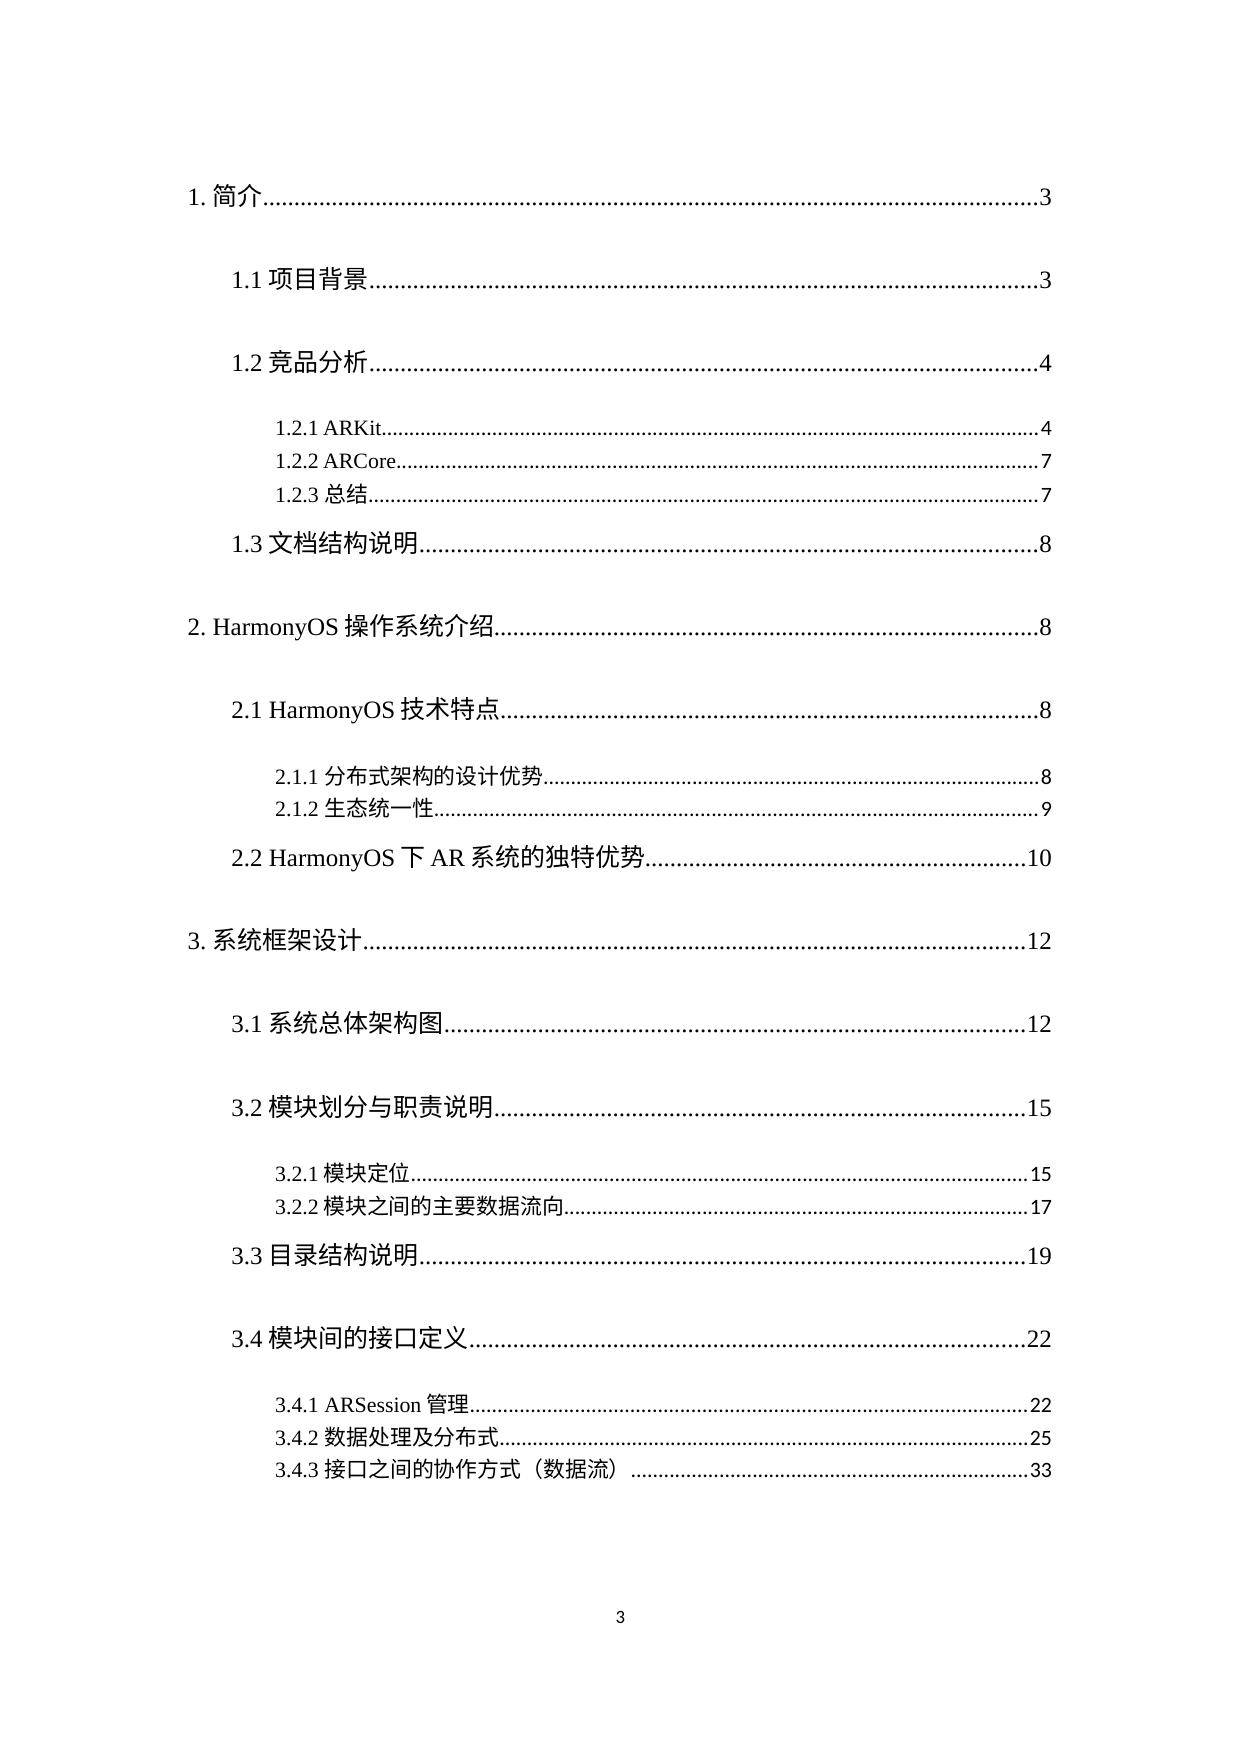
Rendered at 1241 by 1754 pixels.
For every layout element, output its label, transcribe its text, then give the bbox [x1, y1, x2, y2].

text 2.1.1 分布式架构的设计优势 8 [275, 758, 1053, 791]
text 3.2.2模块之间的主要数据流向 17 [275, 1188, 1053, 1221]
text 3.2.1模块定位 15 [275, 1156, 1053, 1188]
text 3.4.2 数据处理及分布式 25 [275, 1419, 1053, 1452]
text 3.4 模块间的接口定义 22 [231, 1304, 1053, 1369]
text 1.2.3 总结 7 [275, 476, 1053, 509]
text 1.2.1 ARKit 4 [275, 411, 1053, 444]
text 3.1 系统总体架构图 12 [231, 989, 1053, 1054]
text 3. 系统框架设计 12 [187, 906, 1053, 971]
text 1.2 竞品分析 4 [231, 328, 1053, 393]
text 2.1.2 生态统一性 9 [275, 791, 1053, 823]
text 1.1 项目背景 3 [231, 245, 1053, 310]
text 1.2.2 ARCore 7 [275, 444, 1053, 476]
text 3.3 目录结构说明 19 [231, 1221, 1053, 1286]
text 1. 简介 3 [187, 162, 1053, 227]
text 3.2 模块划分与职责说明 15 [231, 1073, 1053, 1138]
text 2. HarmonyOS操作系统介绍 8 [187, 592, 1053, 657]
text 2.1 HarmonyOS技术特点 8 [231, 675, 1053, 740]
text 3.4.1 ARSession管理 22 [275, 1387, 1053, 1419]
text 1.3 文档结构说明 8 [231, 509, 1053, 574]
text 3.4.3 接口之间的协作方式（数据流） 33 [275, 1452, 1053, 1484]
text 2.2 HarmonyOS下AR系统的独特优势 10 [231, 823, 1053, 888]
